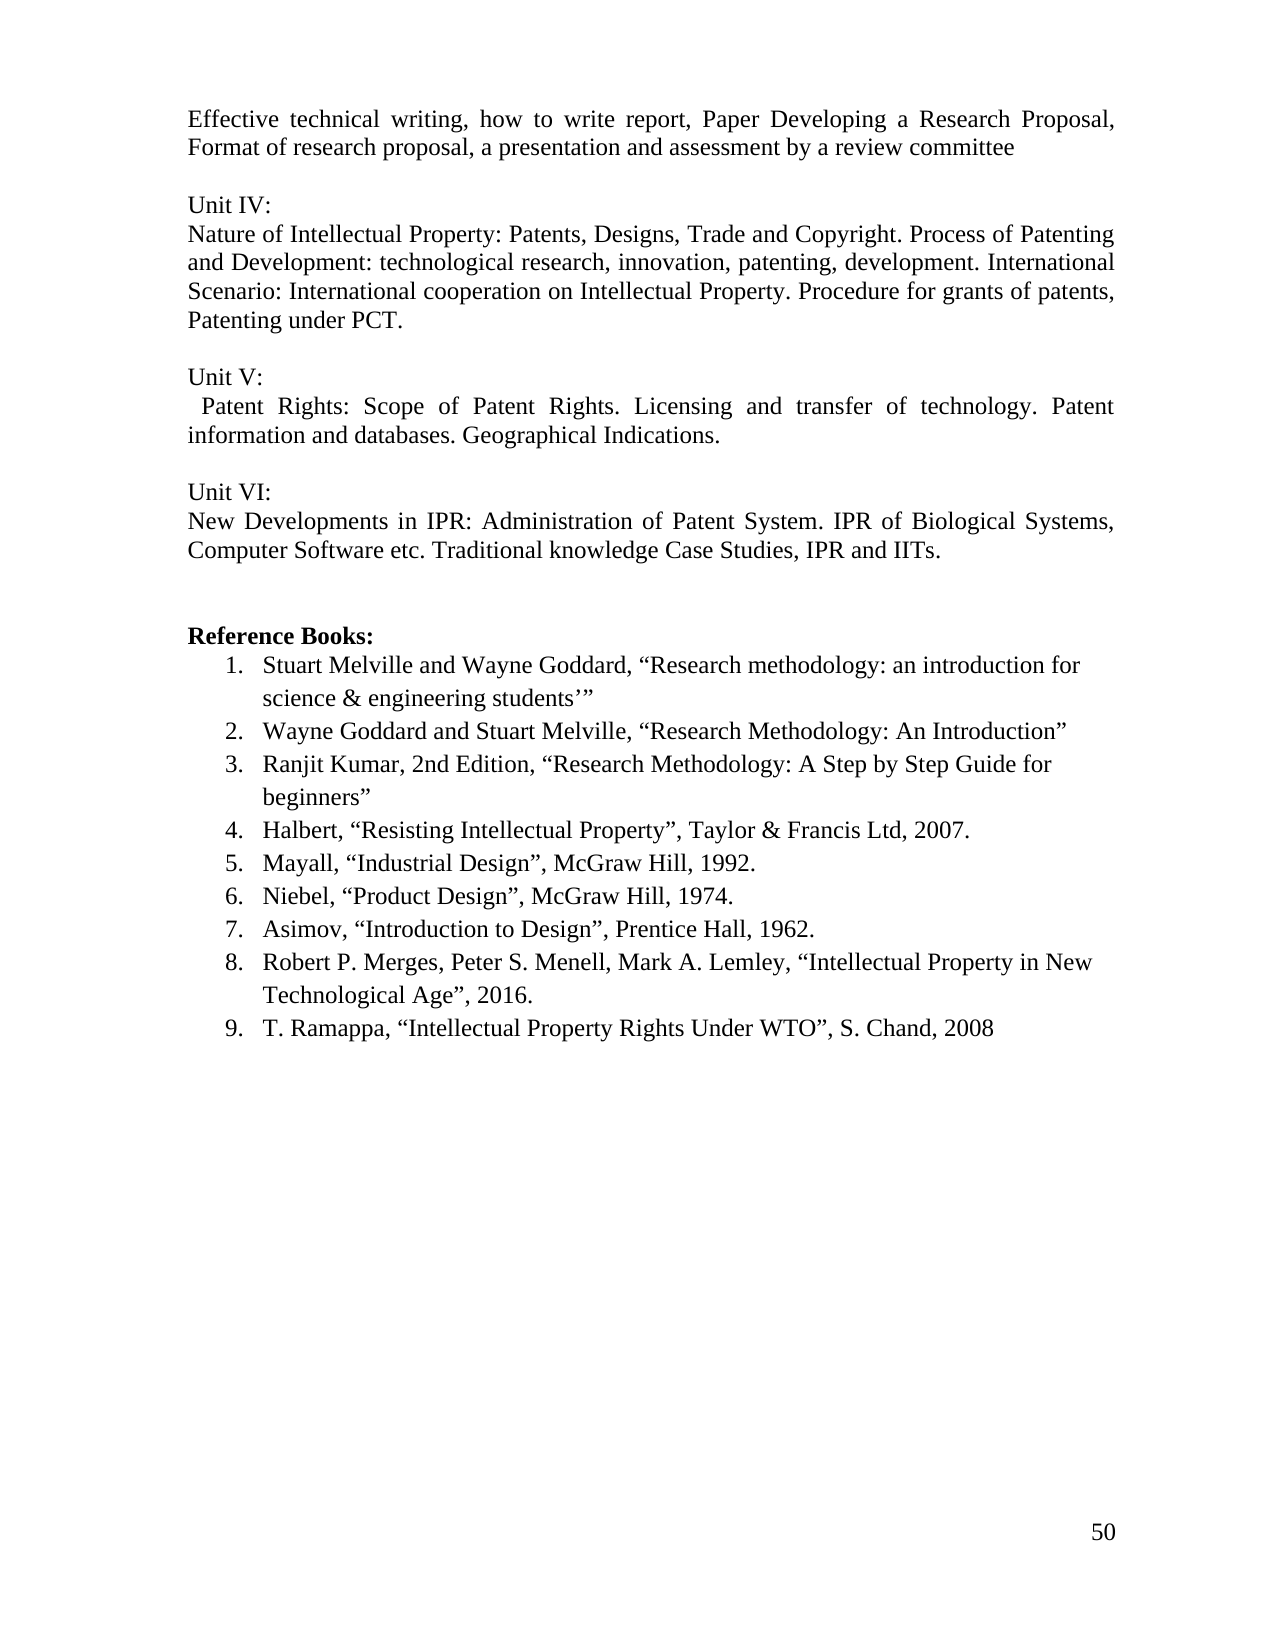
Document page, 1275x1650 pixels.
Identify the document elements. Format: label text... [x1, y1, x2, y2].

text Unit VI: [187, 477, 1116, 506]
list Halbert, “Resisting Intellectual Property”, Taylor & Francis Ltd, 2007. [225, 815, 1116, 844]
list Wayne Goddard and Stuart Melville, “Research Methodology: An Introduction” [225, 716, 1116, 745]
text Patent Rights: Scope of Patent Rights. Licensing and transfer of technology. Patent information and databases. Geographical Indications. [187, 391, 1116, 449]
list Mayall, “Industrial Design”, McGraw Hill, 1992. [225, 848, 1116, 877]
text Effective technical writing, how to write report, Paper Developing a Research Proposal, Format of research proposal, a presentation and assessment by a review committee [187, 104, 1116, 161]
text Unit IV: [187, 190, 1116, 219]
list Stuart Melville and Wayne Goddard, “Research methodology: an introduction for science & engineering students’” [225, 650, 1116, 712]
list Asimov, “Introduction to Design”, Prentice Hall, 1962. [225, 914, 1116, 943]
text New Developments in IPR: Administration of Patent System. IPR of Biological Systems, Computer Software etc. Traditional knowledge Case Studies, IPR and IITs. [187, 506, 1116, 564]
list T. Ramappa, “Intellectual Property Rights Under WTO”, S. Chand, 2008 [225, 1013, 1116, 1042]
text Reference Books: [187, 621, 1116, 650]
list Ranjit Kumar, 2nd Edition, “Research Methodology: A Step by Step Guide for beginners” [225, 749, 1116, 811]
list Niebel, “Product Design”, McGraw Hill, 1974. [225, 881, 1116, 910]
text Unit V: [187, 362, 1116, 391]
list Robert P. Merges, Peter S. Menell, Mark A. Lemley, “Intellectual Property in New Technological Age”, 2016. [225, 947, 1116, 1009]
text Nature of Intellectual Property: Patents, Designs, Trade and Copyright. Process of Patenting and Development: technological research, innovation, patenting, development. International Scenario: International cooperation on Intellectual Property. Procedure for grants of patents, Patenting under PCT. [187, 219, 1116, 334]
